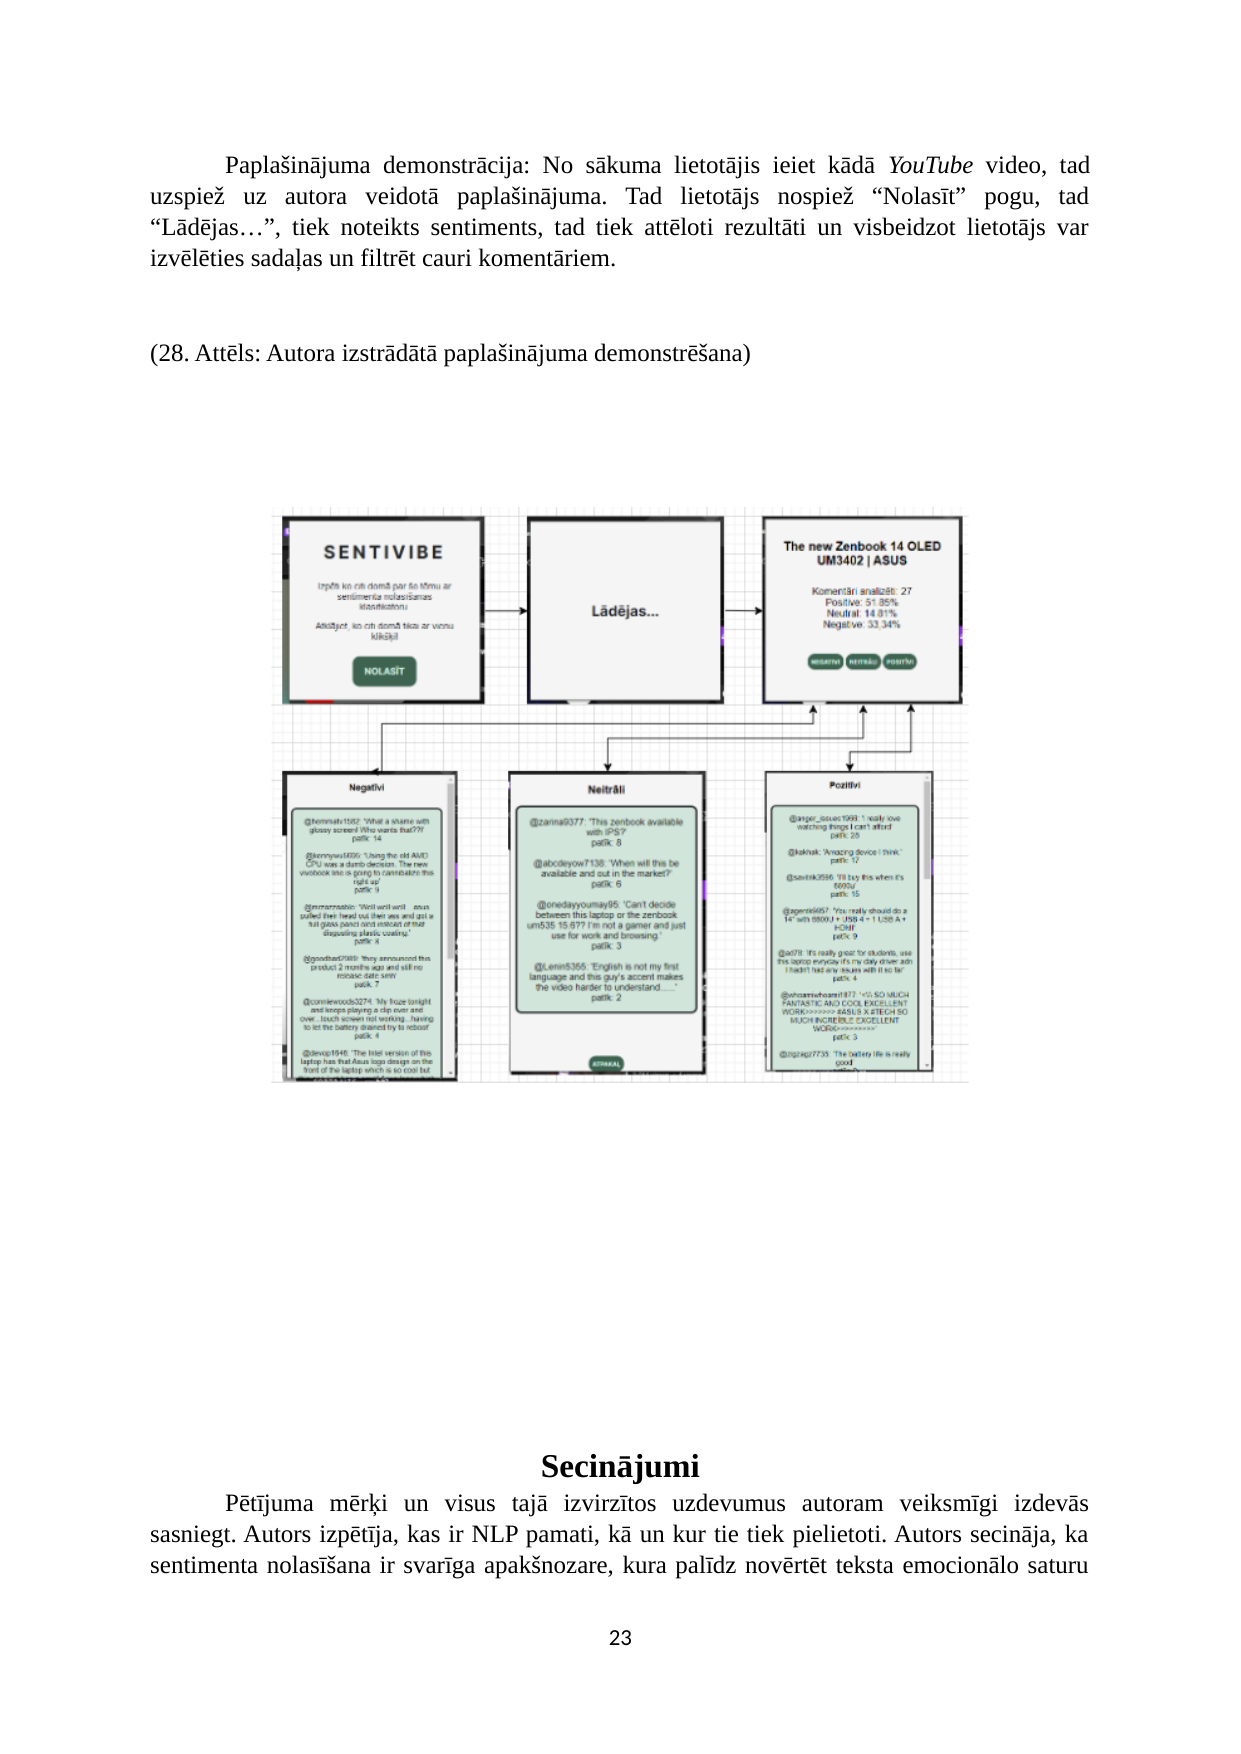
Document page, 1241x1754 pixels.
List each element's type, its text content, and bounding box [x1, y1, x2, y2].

text (28. Attēls: Autora izstrādātā paplašinājuma demonstrēšana) [150, 338, 1090, 367]
subtitle Secinājumi [150, 1446, 1090, 1485]
picture [271, 507, 969, 1083]
text Paplašinājuma demonstrācija: No sākuma lietotājis ieiet kādā YouTube video, tad uzspiež uz autora veidotā paplašinājuma. Tad lietotājs nospiež “Nolasīt” pogu, tad “Lādējas…”, tiek noteikts sentiments, tad tiek attēloti rezultāti un visbeidzot lietotājs var izvēlēties sadaļas un filtrēt cauri komentāriem. [150, 150, 1090, 272]
